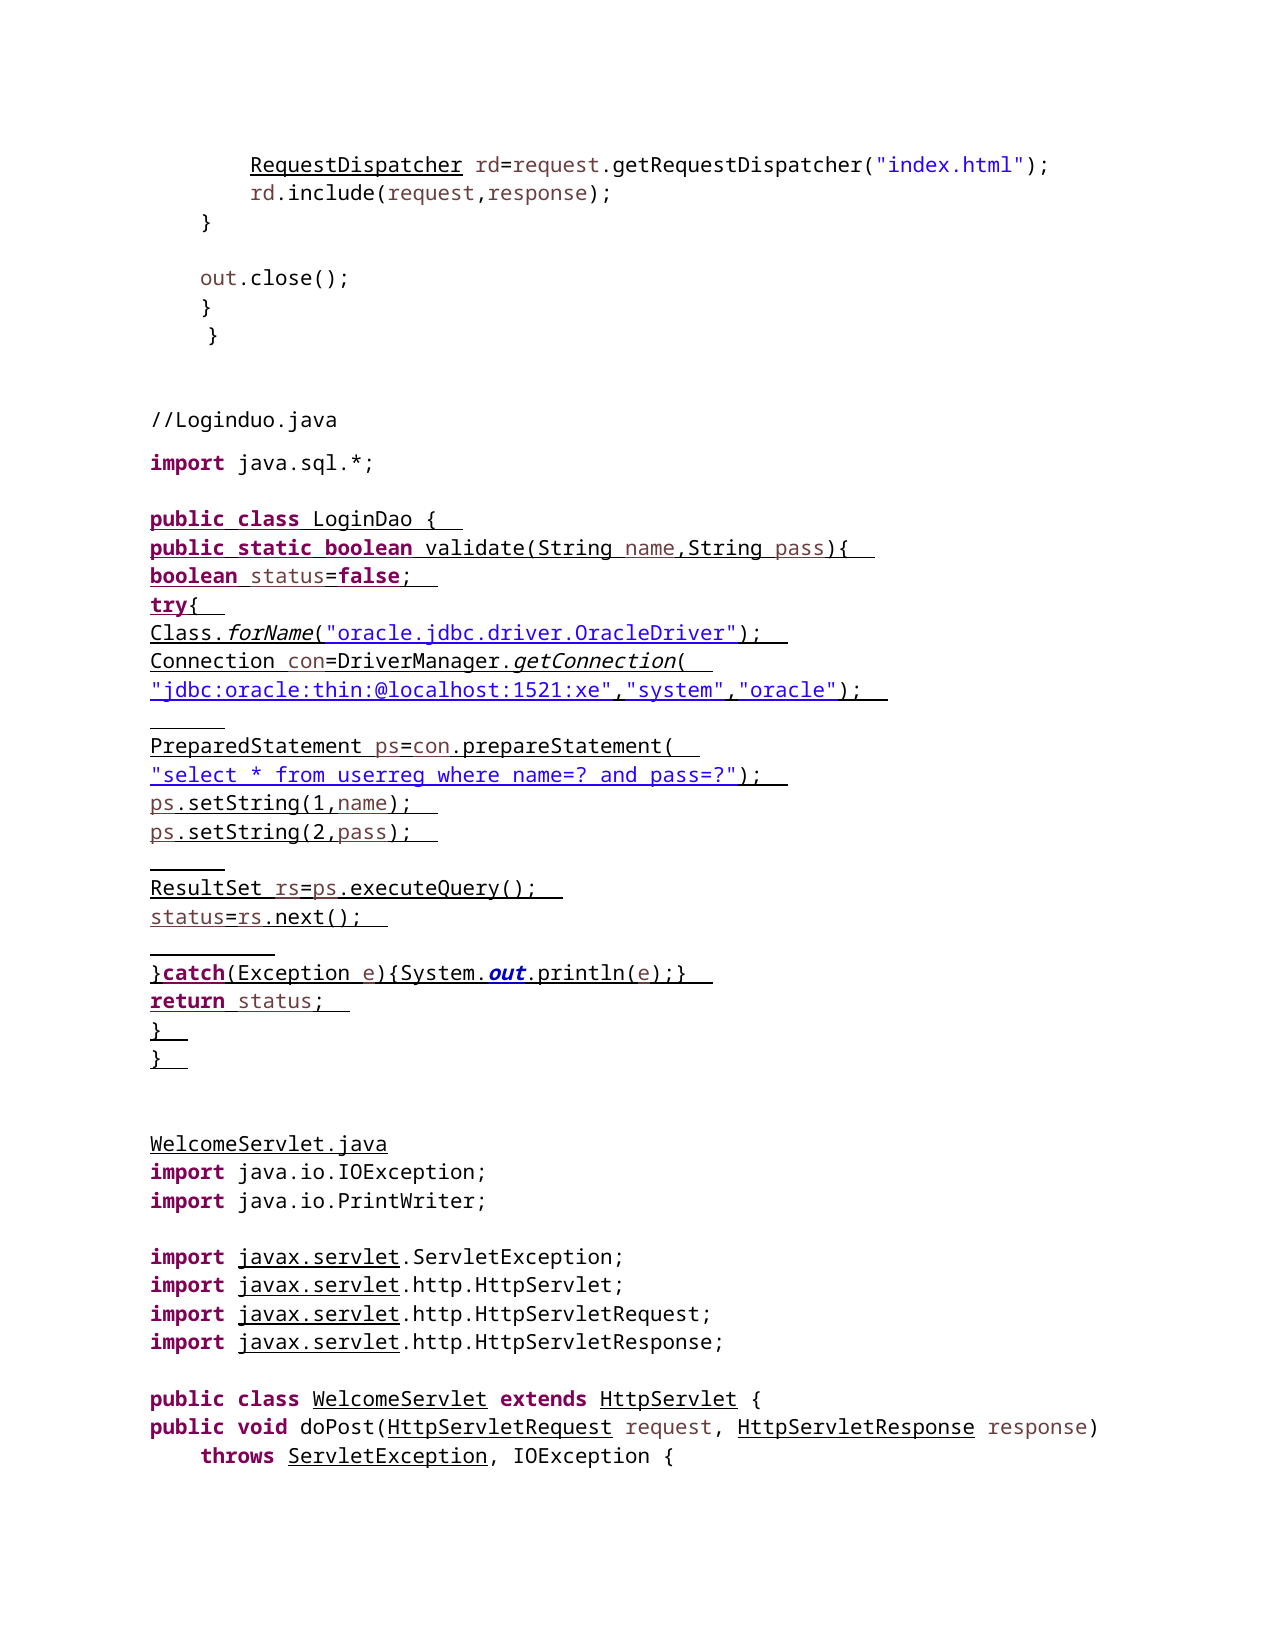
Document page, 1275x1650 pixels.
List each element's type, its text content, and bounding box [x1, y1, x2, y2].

text RequestDispatcher rd=request.getRequestDispatcher("index.html"); [150, 150, 1125, 178]
text ps.setString(1,name); [150, 788, 1125, 817]
text import java.io.IOException; [150, 1157, 1125, 1186]
text public class LoginDao { [150, 504, 1125, 533]
text Connection con=DriverManager.getConnection( [150, 647, 1125, 675]
text rd.include(request,response); [150, 178, 1125, 207]
text import javax.servlet.http.HttpServlet; [150, 1271, 1125, 1299]
text out.close(); [150, 263, 1125, 292]
text PreparedStatement ps=con.prepareStatement( [150, 732, 1125, 760]
text import javax.servlet.http.HttpServletResponse; [150, 1327, 1125, 1356]
text public static boolean validate(String name,String pass){ [150, 533, 1125, 561]
text Class.forName("oracle.jdbc.driver.OracleDriver"); [150, 618, 1125, 647]
text ps.setString(2,pass); [150, 817, 1125, 845]
text "select * from userreg where name=? and pass=?"); [150, 760, 1125, 788]
text public void doPost(HttpServletRequest request, HttpServletResponse response) [150, 1412, 1125, 1441]
text return status; [150, 987, 1125, 1015]
text import java.sql.*; [150, 448, 1125, 476]
text } [150, 1015, 1125, 1043]
text boolean status=false; [150, 561, 1125, 590]
text try{ [150, 590, 1125, 618]
text } [150, 207, 1125, 235]
text } [150, 292, 1125, 320]
text status=rs.next(); [150, 902, 1125, 930]
text }catch(Exception e){System.out.println(e);} [150, 958, 1125, 987]
text } [150, 1043, 1125, 1072]
text import javax.servlet.ServletException; [150, 1242, 1125, 1271]
text "jdbc:oracle:thin:@localhost:1521:xe","system","oracle"); [150, 675, 1125, 703]
text public class WelcomeServlet extends HttpServlet { [150, 1384, 1125, 1412]
text WelcomeServlet.java [150, 1129, 1125, 1157]
text } [207, 320, 1125, 349]
text //Loginduo.java [150, 405, 1125, 434]
text import java.io.PrintWriter; [150, 1186, 1125, 1214]
text import javax.servlet.http.HttpServletRequest; [150, 1299, 1125, 1327]
text ResultSet rs=ps.executeQuery(); [150, 873, 1125, 902]
text throws ServletException, IOException { [150, 1441, 1125, 1469]
